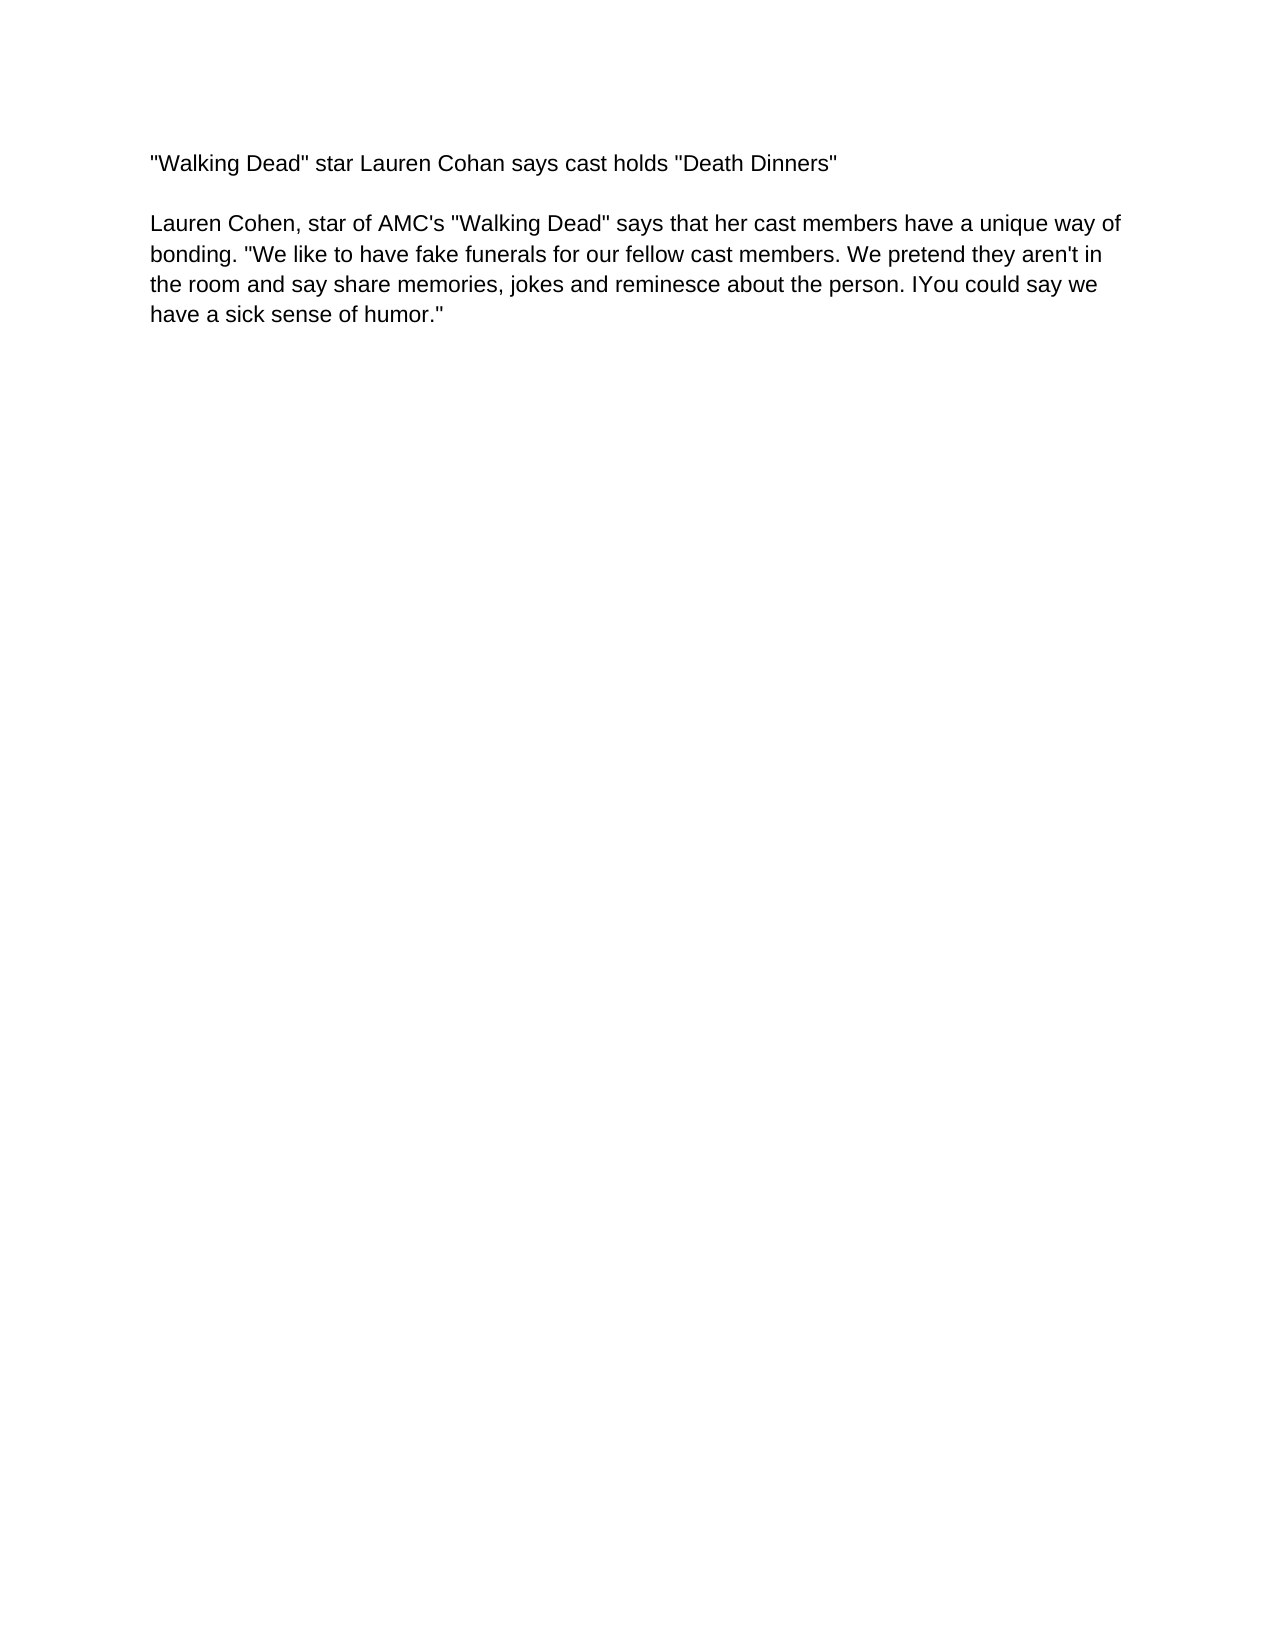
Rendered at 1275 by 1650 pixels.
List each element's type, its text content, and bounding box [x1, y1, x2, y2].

text Lauren Cohen, star of AMC's "Walking Dead" says that her cast members have a unique way of bonding. "We like to have fake funerals for our fellow cast members. We pretend they aren't in the room and say share memories, jokes and reminesce about the person. IYou could say we have a sick sense of humor." [150, 210, 1125, 327]
text "Walking Dead" star Lauren Cohan says cast holds "Death Dinners" [150, 150, 1125, 176]
